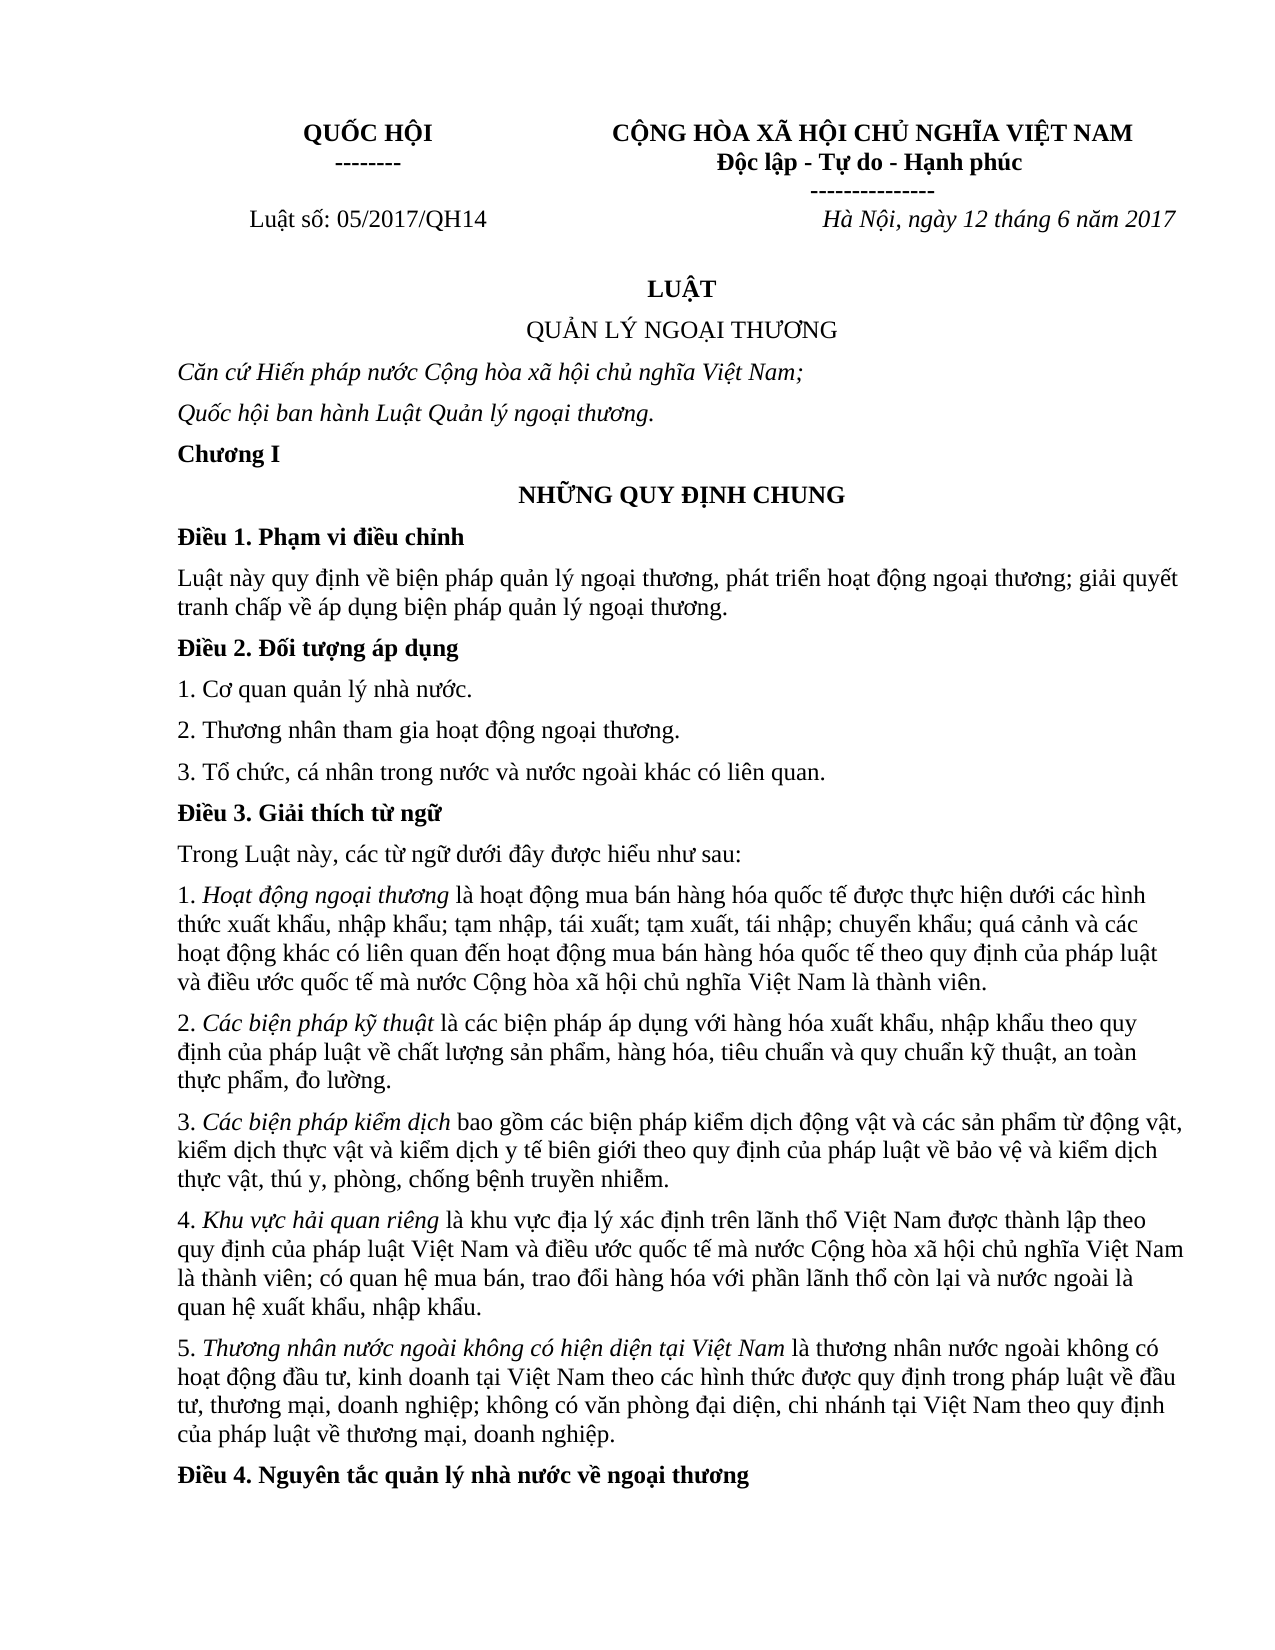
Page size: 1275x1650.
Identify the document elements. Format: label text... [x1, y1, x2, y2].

table_cell Hà Nội, ngày 12 tháng 6 năm 2017 [559, 204, 1186, 233]
text 4. Khu vực hải quan riêng là khu vực địa lý xác định trên lãnh thổ Việt Nam được thành lập theo quy định của pháp luật Việt Nam và điều ước quốc tế mà nước Cộng hòa xã hội chủ nghĩa Việt Nam là thành viên; có quan hệ mua bán, trao đổi hàng hóa với phần lãnh thổ còn lại và nước ngoài là quan hệ xuất khẩu, nhập khẩu. [177, 1206, 1186, 1321]
text 2. Thương nhân tham gia hoạt động ngoại thương. [177, 716, 1186, 744]
text Luật này quy định về biện pháp quản lý ngoại thương, phát triển hoạt động ngoại thương; giải quyết tranh chấp về áp dụng biện pháp quản lý ngoại thương. [177, 563, 1186, 621]
text 3. Các biện pháp kiểm dịch bao gồm các biện pháp kiểm dịch động vật và các sản phẩm từ động vật, kiểm dịch thực vật và kiểm dịch y tế biên giới theo quy định của pháp luật về bảo vệ và kiểm dịch thực vật, thú y, phòng, chống bệnh truyền nhiễm. [177, 1107, 1186, 1193]
text 5. Thương nhân nước ngoài không có hiện diện tại Việt Nam là thương nhân nước ngoài không có hoạt động đầu tư, kinh doanh tại Việt Nam theo các hình thức được quy định trong pháp luật về đầu tư, thương mại, doanh nghiệp; không có văn phòng đại diện, chi nhánh tại Việt Nam theo quy định của pháp luật về thương mại, doanh nghiệp. [616, 1333, 1186, 1448]
table_cell Luật số: 05/2017/QH14 [177, 204, 558, 233]
text Chương I [177, 439, 1186, 468]
text Trong Luật này, các từ ngữ dưới đây được hiểu như sau: [177, 839, 1186, 868]
text Quốc hội ban hành Luật Quản lý ngoại thương. [177, 398, 1186, 427]
text Điều 2. Đối tượng áp dụng [177, 633, 1186, 662]
text Điều 1. Phạm vi điều chỉnh [177, 522, 1186, 551]
text LUẬT [177, 274, 1186, 303]
text 1. Cơ quan quản lý nhà nước. [177, 674, 1186, 703]
text NHỮNG QUY ĐỊNH CHUNG [177, 481, 1186, 509]
text QUẢN LÝ NGOẠI THƯƠNG [177, 316, 1186, 344]
table_header CỘNG HÒA XÃ HỘI CHỦ NGHĨA VIỆT NAM Độc lập - Tự do - Hạnh phúc --------------- [559, 118, 1186, 204]
text Điều 4. Nguyên tắc quản lý nhà nước về ngoại thương [177, 1461, 1186, 1489]
text 1. Hoạt động ngoại thương là hoạt động mua bán hàng hóa quốc tế được thực hiện dưới các hình thức xuất khẩu, nhập khẩu; tạm nhập, tái xuất; tạm xuất, tái nhập; chuyển khẩu; quá cảnh và các hoạt động khác có liên quan đến hoạt động mua bán hàng hóa quốc tế theo quy định của pháp luật và điều ước quốc tế mà nước Cộng hòa xã hội chủ nghĩa Việt Nam là thành viên. [177, 881, 1186, 996]
text 2. Các biện pháp kỹ thuật là các biện pháp áp dụng với hàng hóa xuất khẩu, nhập khẩu theo quy định của pháp luật về chất lượng sản phẩm, hàng hóa, tiêu chuẩn và quy chuẩn kỹ thuật, an toàn thực phẩm, đo lường. [177, 1008, 1186, 1094]
text Căn cứ Hiến pháp nước Cộng hòa xã hội chủ nghĩa Việt Nam; [177, 357, 1186, 386]
text Điều 3. Giải thích từ ngữ [177, 798, 1186, 827]
text 3. Tổ chức, cá nhân trong nước và nước ngoài khác có liên quan. [177, 757, 1186, 786]
table_header QUỐC HỘI -------- [177, 118, 558, 204]
